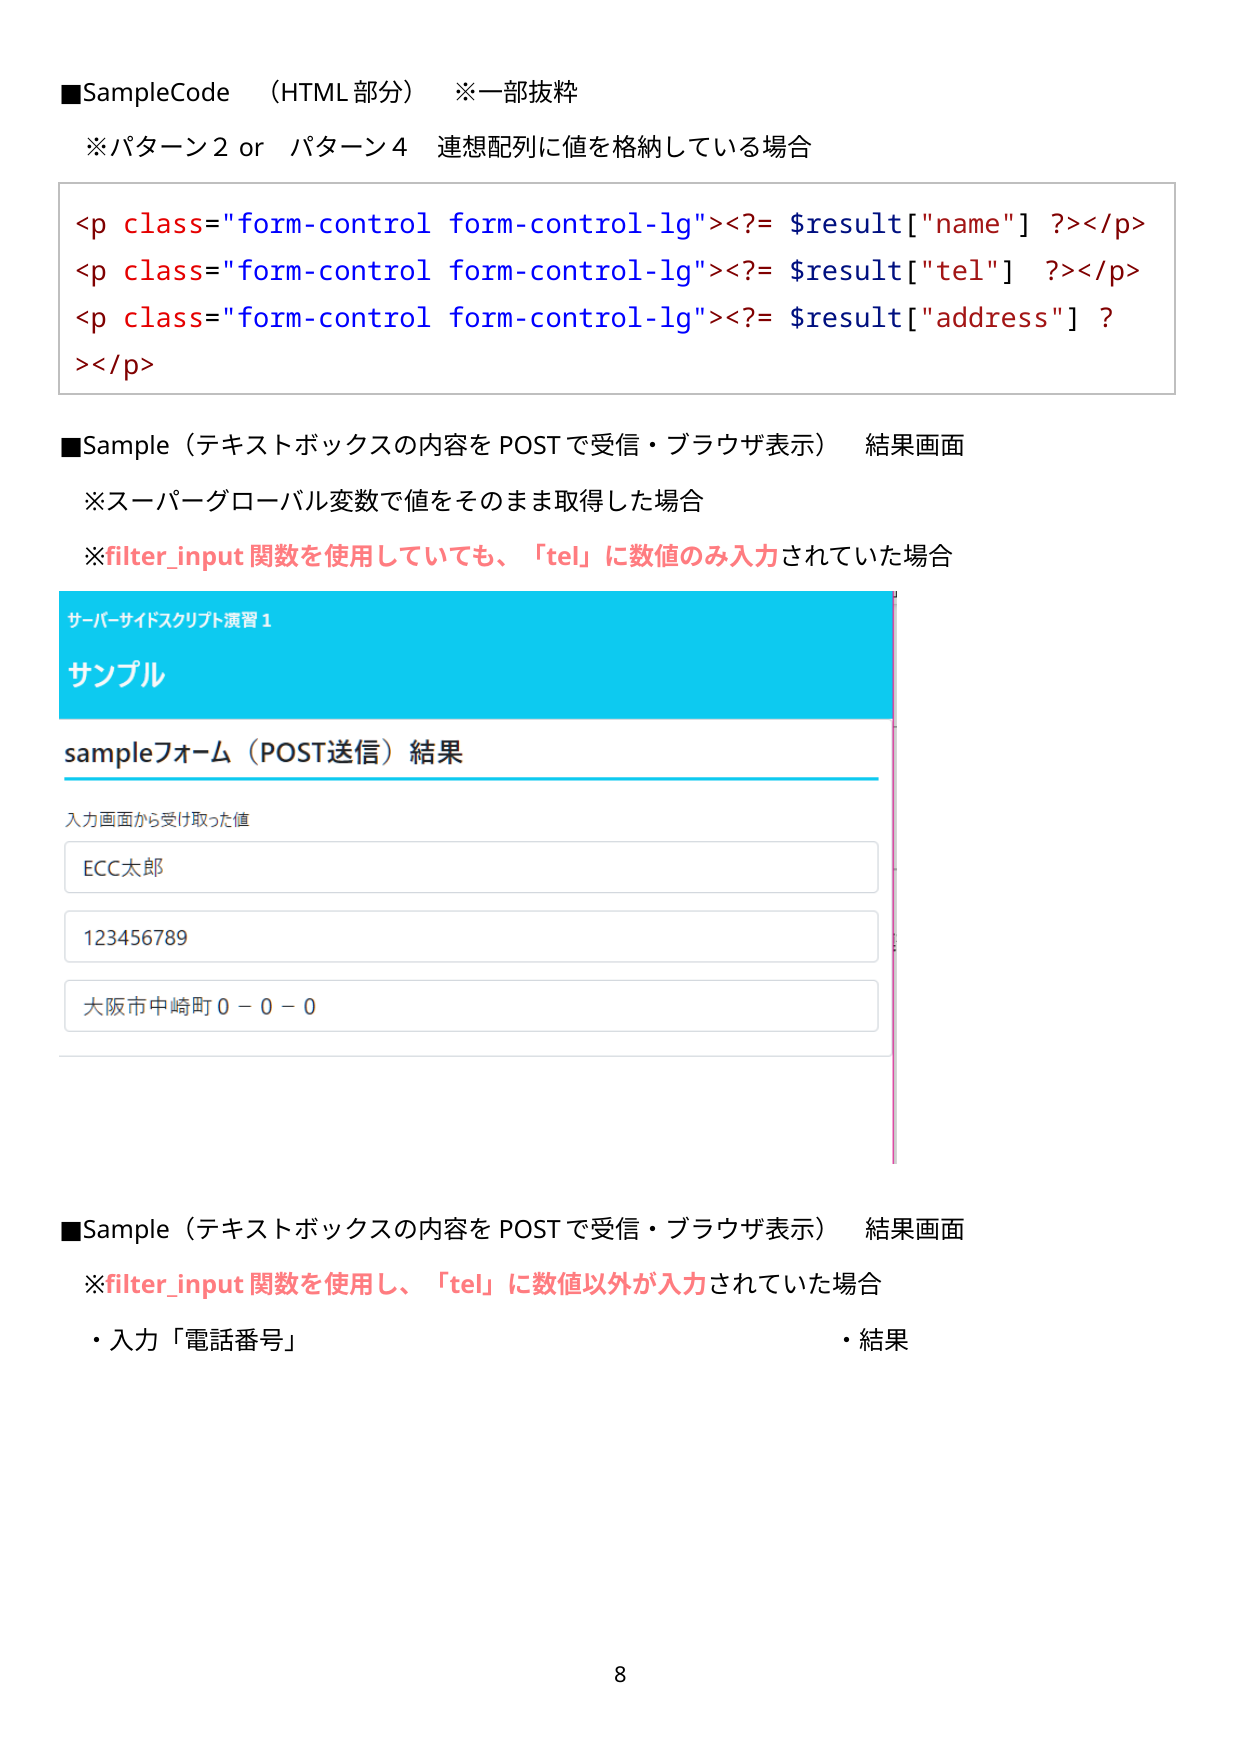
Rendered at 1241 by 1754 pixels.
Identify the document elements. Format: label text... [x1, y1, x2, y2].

picture [59, 591, 897, 1164]
text ■Sample（テキストボックスの内容をPOSTで受信・ブラウザ表示） 結果画面 [59, 425, 1181, 462]
text ■SampleCode （HTML部分） ※一部抜粋 [59, 71, 1181, 109]
text ※filter_input関数を使用していても、「tel」に数値のみ入力されていた場合 [59, 536, 1181, 573]
text ※スーパーグローバル変数で値をそのまま取得した場合 [59, 480, 1181, 518]
text ・入力「電話番号」 ・結果 [59, 1320, 1181, 1357]
text ※パターン２ or パターン４ 連想配列に値を格納している場合 [59, 127, 1181, 164]
text ■Sample（テキストボックスの内容をPOSTで受信・ブラウザ表示） 結果画面 [59, 1208, 1181, 1246]
text ※filter_input関数を使用し、「tel」に数値以外が入力されていた場合 [59, 1264, 1181, 1302]
